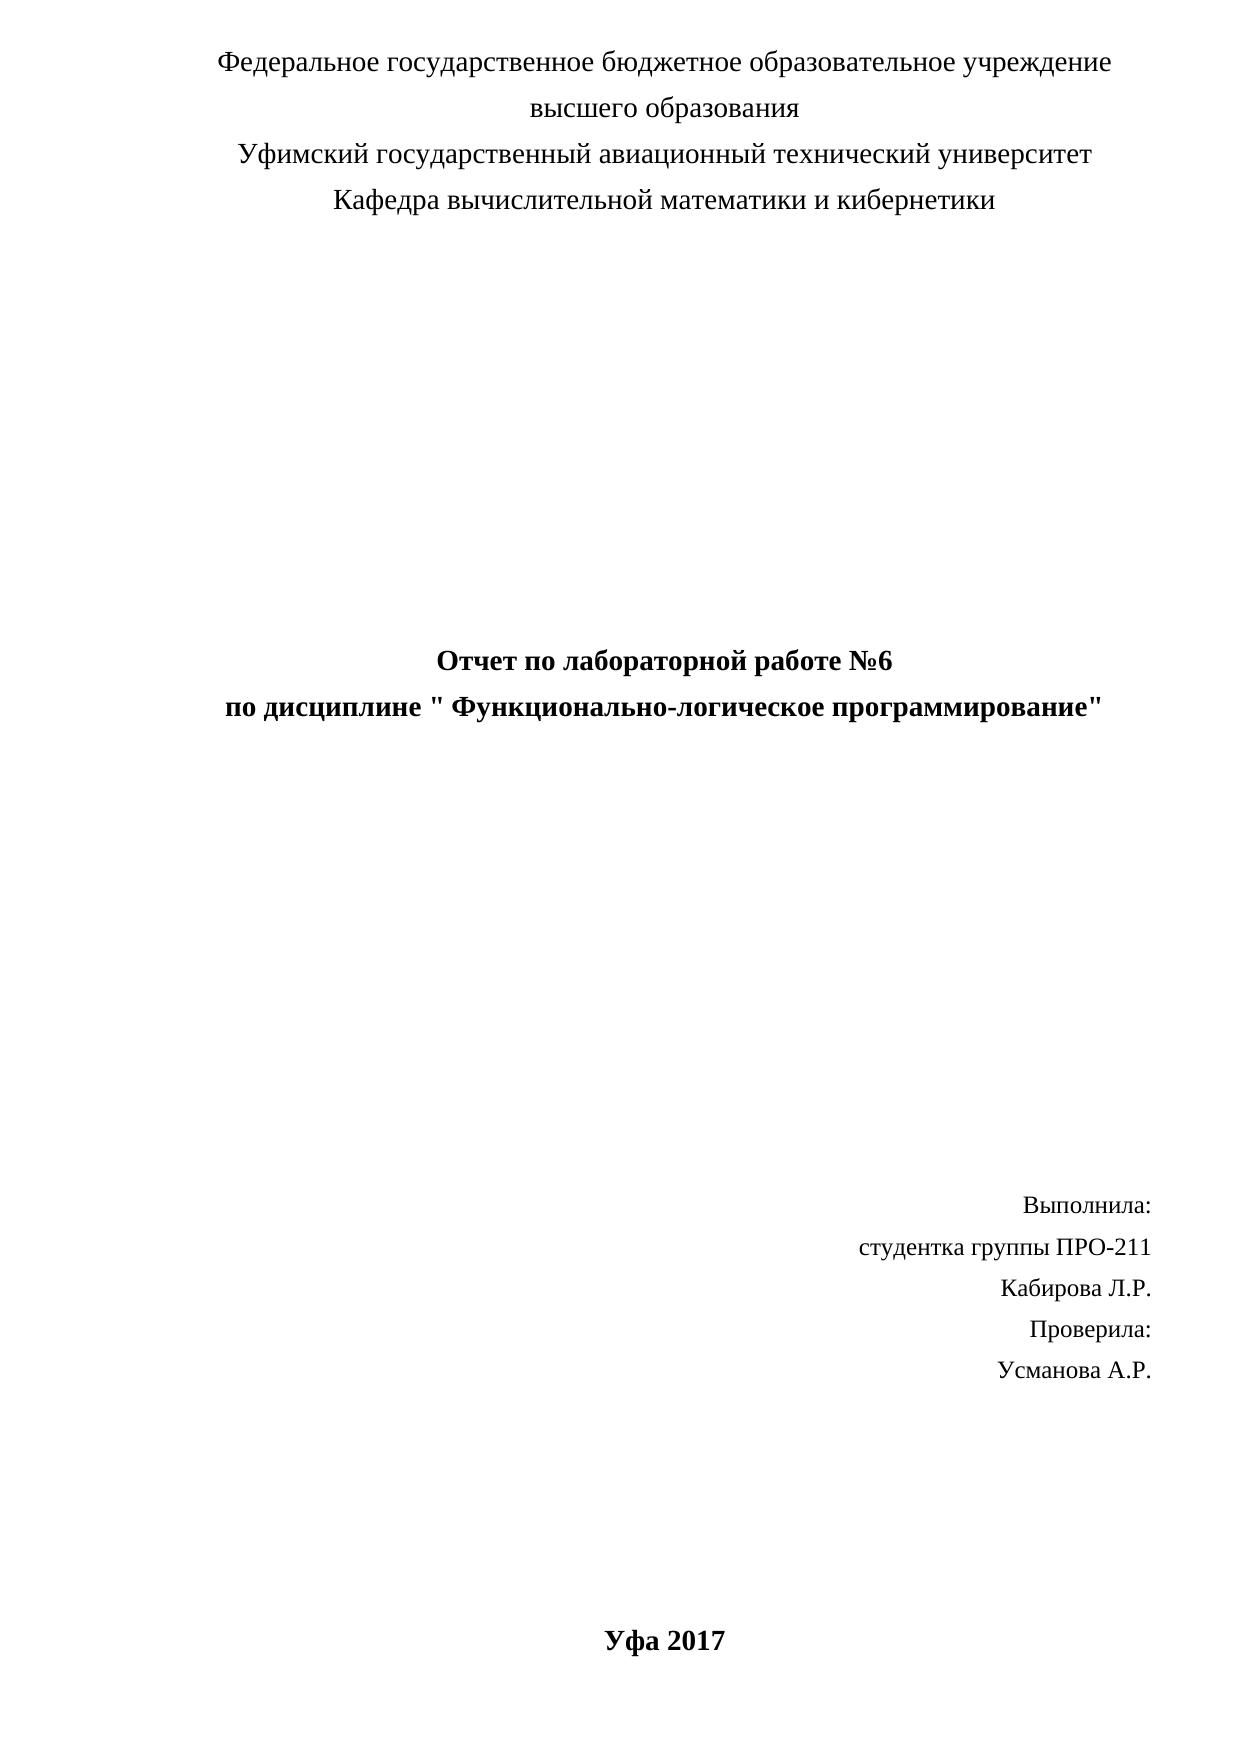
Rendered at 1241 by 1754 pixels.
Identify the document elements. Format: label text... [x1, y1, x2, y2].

text высшего образования [177, 90, 1152, 124]
text по дисциплине " Функционально-логическое программирование" [177, 689, 1152, 722]
text Отчет по лабораторной работе №6 [177, 643, 1152, 676]
text Уфа 2017 [177, 1623, 1152, 1656]
text Уфимский государственный авиационный технический университет [177, 136, 1152, 170]
text Кафедра вычислительной математики и кибернетики [177, 182, 1152, 216]
text Выполнила: [177, 1191, 1152, 1219]
text студентка группы ПРО-211 [177, 1232, 1152, 1261]
text Федеральное государственное бюджетное образовательное учреждение [177, 44, 1152, 78]
text Усманова А.Р. [177, 1356, 1152, 1384]
text Кабирова Л.Р. [177, 1273, 1152, 1302]
text Проверила: [177, 1314, 1152, 1343]
